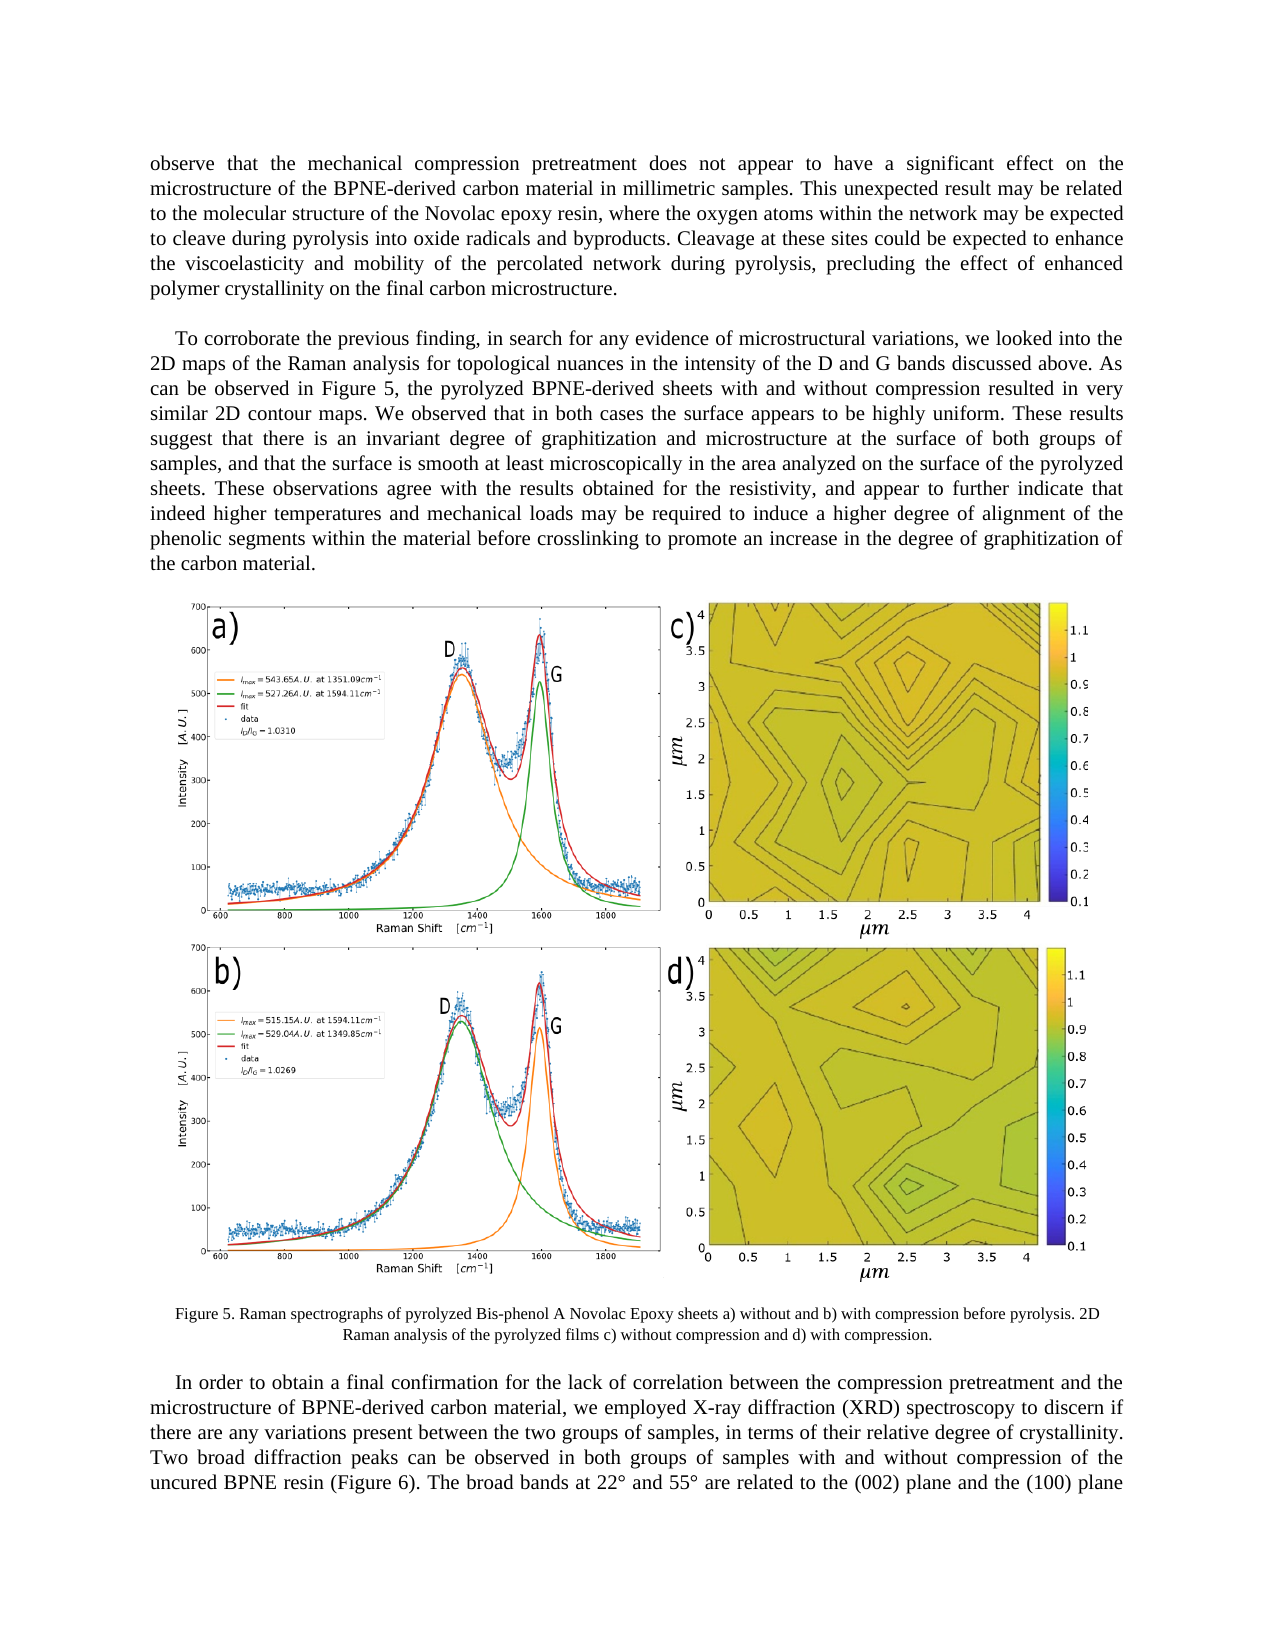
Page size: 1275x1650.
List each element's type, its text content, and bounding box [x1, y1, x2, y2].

picture [174, 600, 1088, 1282]
text To corroborate the previous finding, in search for any evidence of microstructural variations, we looked into the 2D maps of the Raman analysis for topological nuances in the intensity of the D and G bands discussed above. As can be observed in Figure 5, the pyrolyzed BPNE-derived sheets with and without compression resulted in very similar 2D contour maps. We observed that in both cases the surface appears to be highly uniform. These results suggest that there is an invariant degree of graphitization and microstructure at the surface of both groups of samples, and that the surface is smooth at least microscopically in the area analyzed on the surface of the pyrolyzed sheets. These observations agree with the results obtained for the resistivity, and appear to further indicate that indeed higher temperatures and mechanical loads may be required to induce a higher degree of alignment of the phenolic segments within the material before crosslinking to promote an increase in the degree of graphitization of the carbon material. [150, 325, 1125, 575]
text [150, 150, 1125, 300]
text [150, 1369, 1125, 1494]
text Figure 5. Raman spectrographs of pyrolyzed Bis-phenol A Novolac Epoxy sheets a) without and b) with compression before pyrolysis. 2D Raman analysis of the pyrolyzed films c) without compression and d) with compression. [150, 1302, 1125, 1344]
